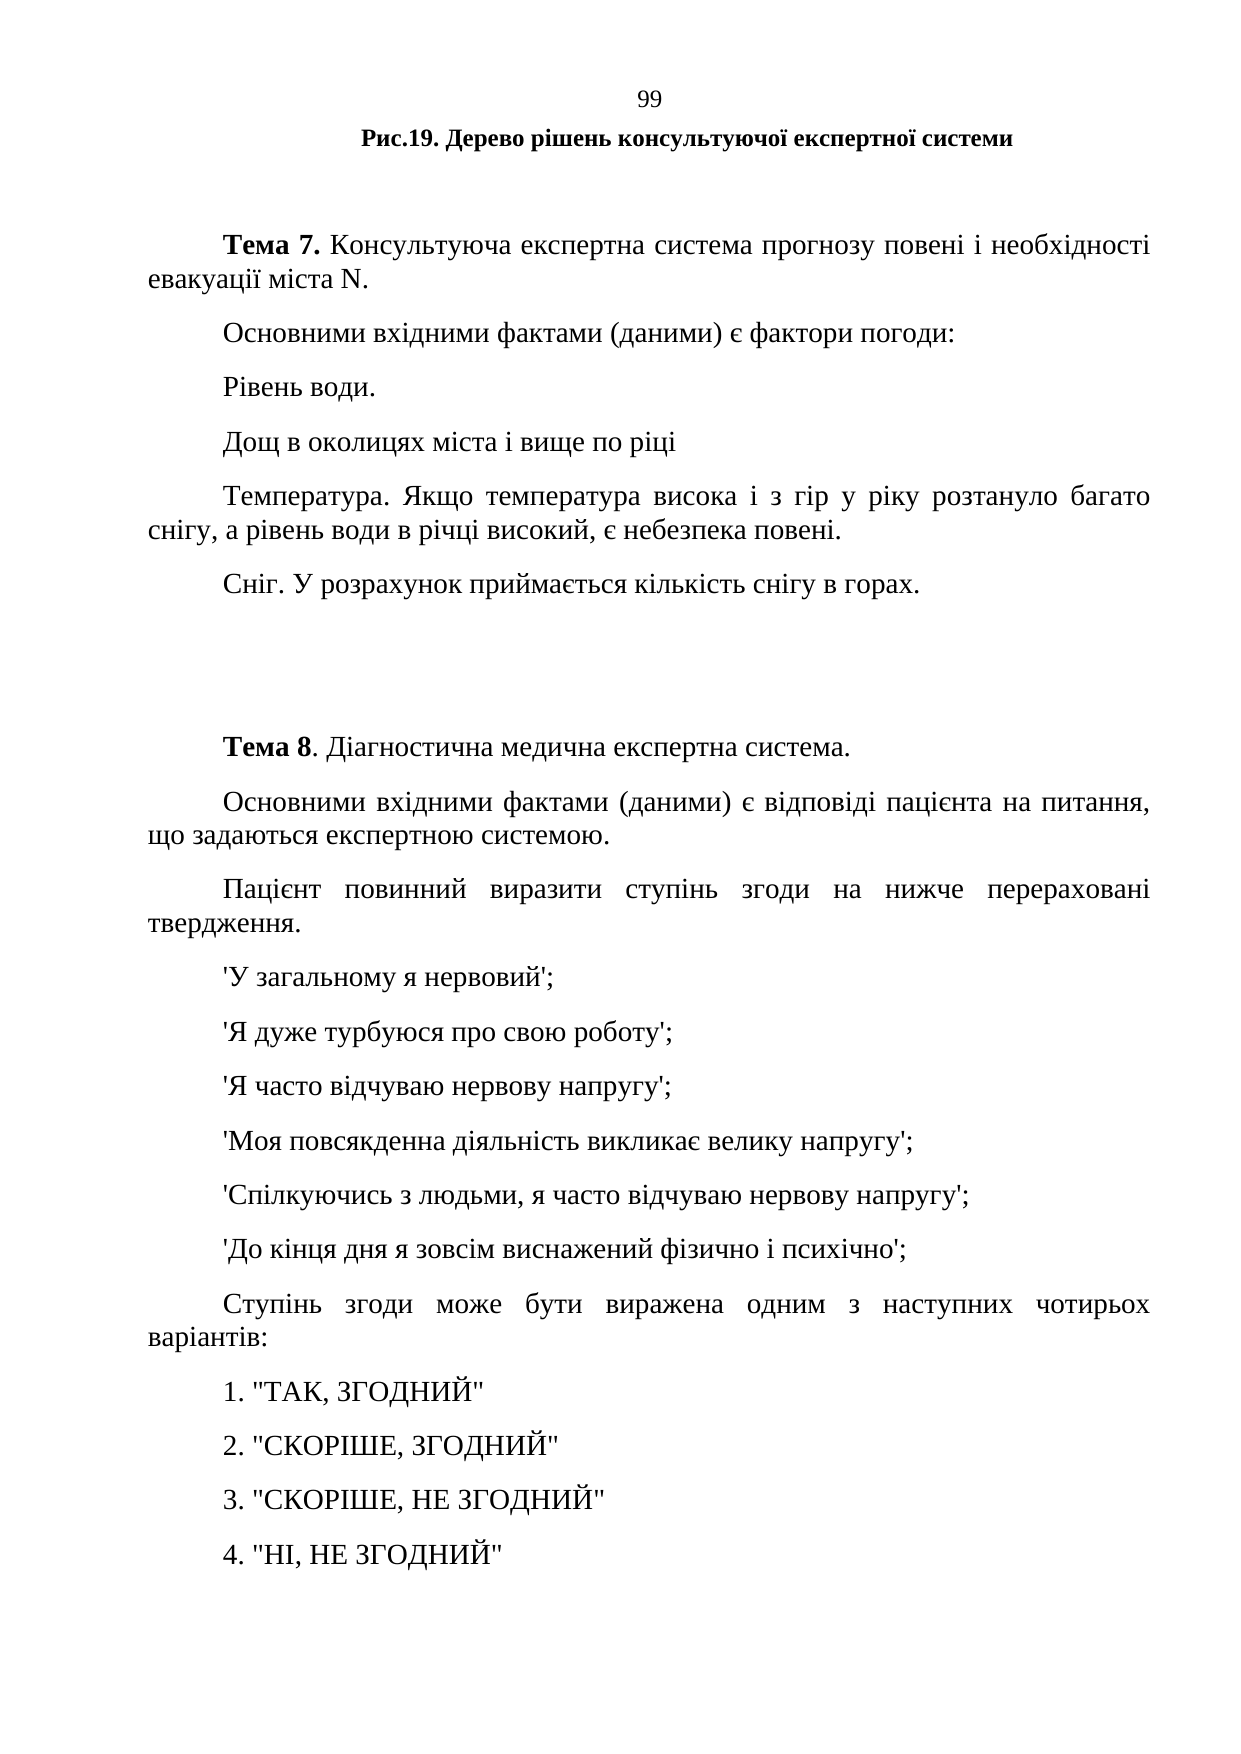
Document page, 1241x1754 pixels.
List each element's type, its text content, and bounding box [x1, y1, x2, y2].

text Пацієнт повинний виразити ступінь згоди на нижче перераховані твердження. [148, 872, 1152, 939]
text Ступінь згоди може бути виражена одним з наступних чотирьох варіантів: [148, 1286, 1152, 1353]
text Основними вхідними фактами (даними) є фактори погоди: [148, 315, 1152, 349]
text 'У загальному я нервовий'; [148, 959, 1152, 993]
text Дощ в околицях міста і вище по ріці [148, 424, 1152, 457]
text 1. "ТАК, ЗГОДНИЙ" [148, 1374, 1152, 1407]
text Температура. Якщо температура висока і з гір у ріку розтануло багато снігу, а рівень води в річці високий, є небезпека повені. [148, 478, 1152, 545]
text Рис.19. Дерево рішень консультуючої експертної системи [148, 123, 1152, 152]
text 3. "СКОРІШЕ, НЕ ЗГОДНИЙ" [148, 1482, 1152, 1516]
text 4. "НІ, НЕ ЗГОДНИЙ" [148, 1537, 1152, 1570]
text 'Я дуже турбуюся про свою роботу'; [148, 1014, 1152, 1047]
text 2. "СКОРІШЕ, ЗГОДНИЙ" [148, 1428, 1152, 1462]
text Сніг. У розрахунок приймається кількість снігу в горах. [148, 566, 1152, 600]
text Тема 8. Діагностична медична експертна система. [148, 729, 1152, 763]
text Рівень води. [148, 369, 1152, 403]
text Тема 7. Консультуюча експертна система прогнозу повені і необхідності евакуації міста N. [148, 227, 1152, 294]
text 'Моя повсякденна діяльність викликає велику напругу'; [148, 1123, 1152, 1156]
text Основними вхідними фактами (даними) є відповіді пацієнта на питання, що задаються експертною системою. [148, 784, 1152, 851]
text 'Я часто відчуваю нервову напругу'; [148, 1068, 1152, 1102]
text 'Спілкуючись з людьми, я часто відчуваю нервову напругу'; [148, 1177, 1152, 1211]
text 'До кінця дня я зовсім виснажений фізично і психічно'; [148, 1231, 1152, 1265]
